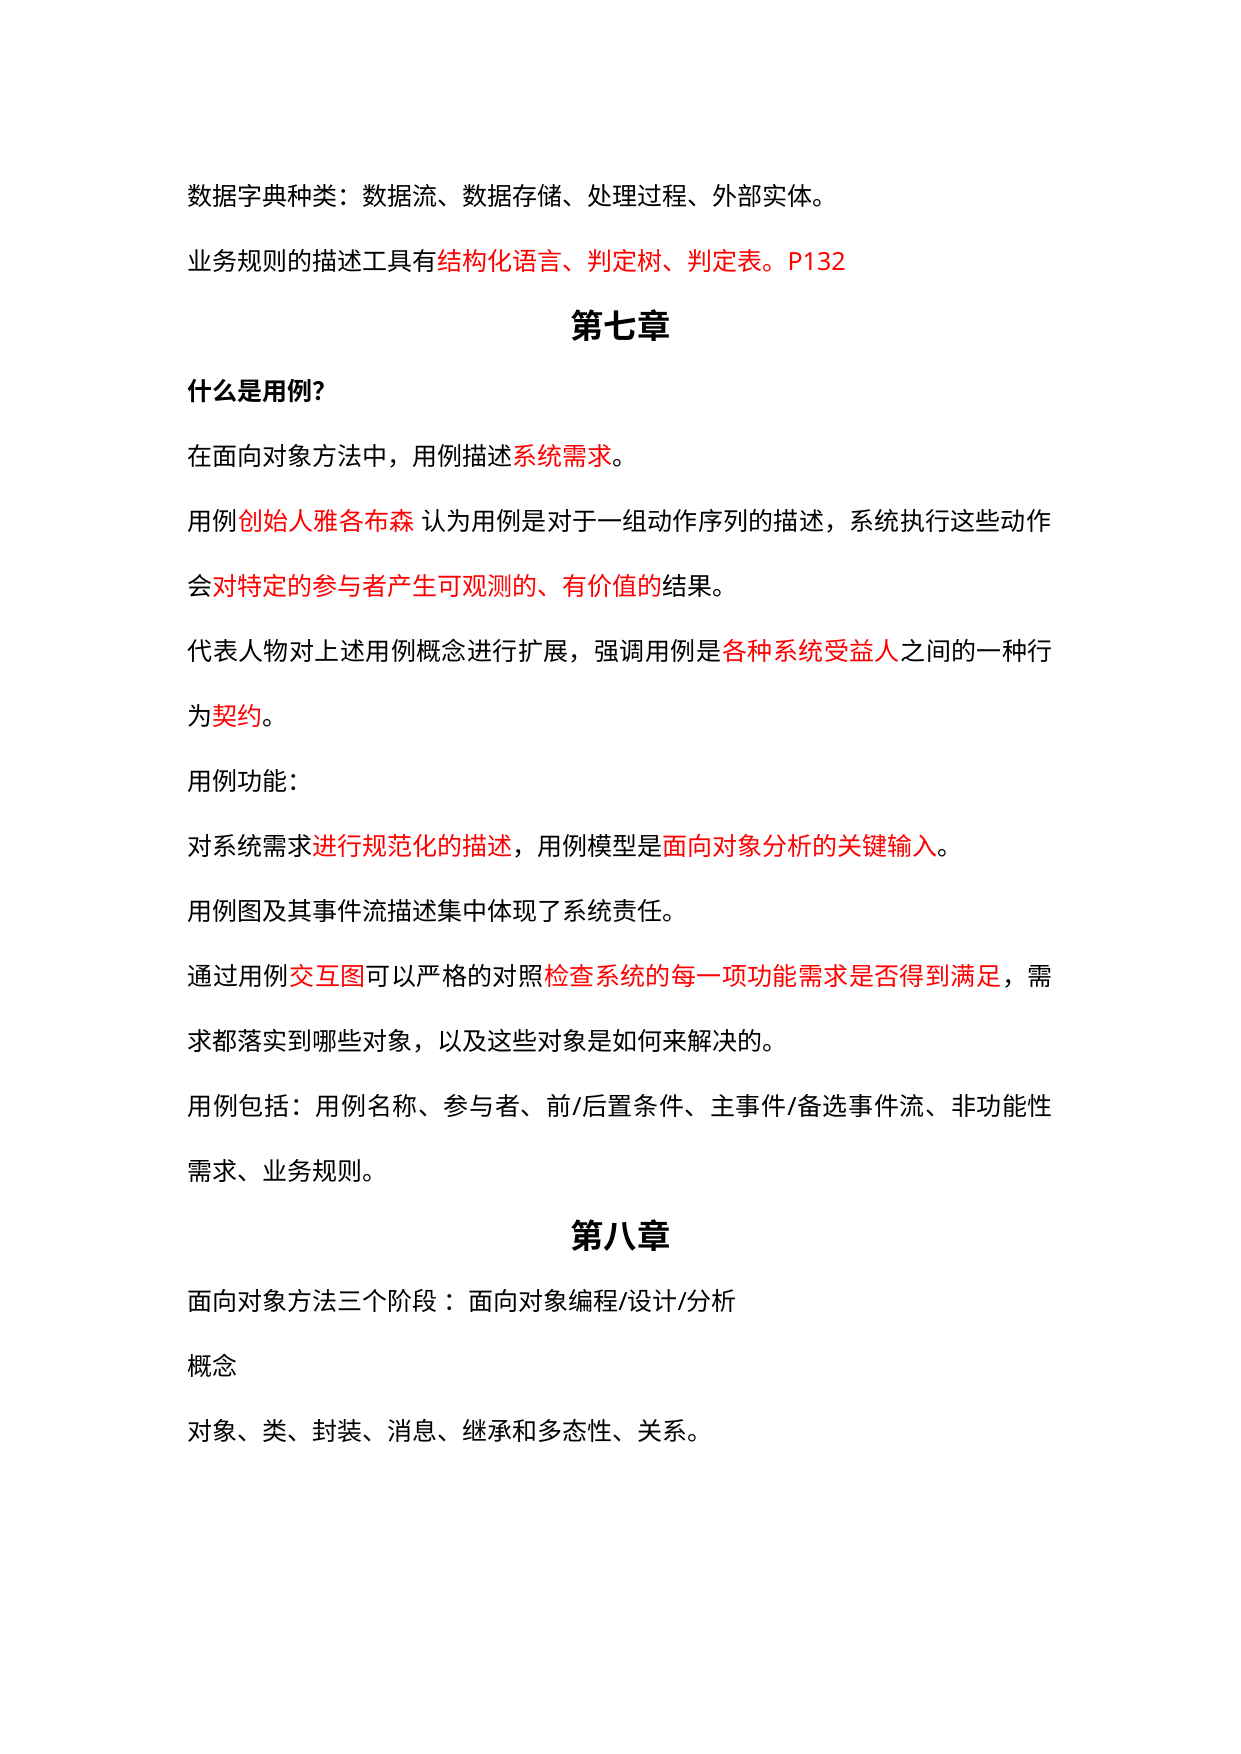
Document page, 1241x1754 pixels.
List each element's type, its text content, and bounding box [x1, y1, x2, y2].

text 数据字典种类：数据流、数据存储、处理过程、外部实体。 [187, 162, 1053, 227]
text 代表人物对上述用例概念进行扩展，强调用例是各种系统受益人之间的一种行为契约。 [187, 617, 1053, 747]
text 对象、类、封装、消息、继承和多态性、关系。 [187, 1397, 1053, 1462]
text 通过用例交互图可以严格的对照检查系统的每一项功能需求是否得到满足，需求都落实到哪些对象，以及这些对象是如何来解决的。 [187, 942, 1053, 1072]
text 业务规则的描述工具有结构化语言、判定树、判定表。P132 [187, 227, 1053, 292]
text 用例包括：用例名称、参与者、前/后置条件、主事件/备选事件流、非功能性需求、业务规则。 [187, 1072, 1053, 1202]
text 什么是用例？ [187, 357, 1053, 422]
text 用例功能： [187, 747, 1053, 812]
text 用例图及其事件流描述集中体现了系统责任。 [187, 877, 1053, 942]
text 用例创始人雅各布森 认为用例是对于一组动作序列的描述，系统执行这些动作会对特定的参与者产生可观测的、有价值的结果。 [187, 487, 1053, 617]
text 面向对象方法三个阶段 ：面向对象编程/设计/分析 [187, 1267, 1053, 1332]
text 对系统需求进行规范化的描述，用例模型是面向对象分析的关键输入。 [187, 812, 1053, 877]
text 在面向对象方法中，用例描述系统需求。 [187, 422, 1053, 487]
text 概念 [187, 1332, 1053, 1397]
text 第八章 [187, 1202, 1053, 1267]
text 第七章 [187, 292, 1053, 357]
